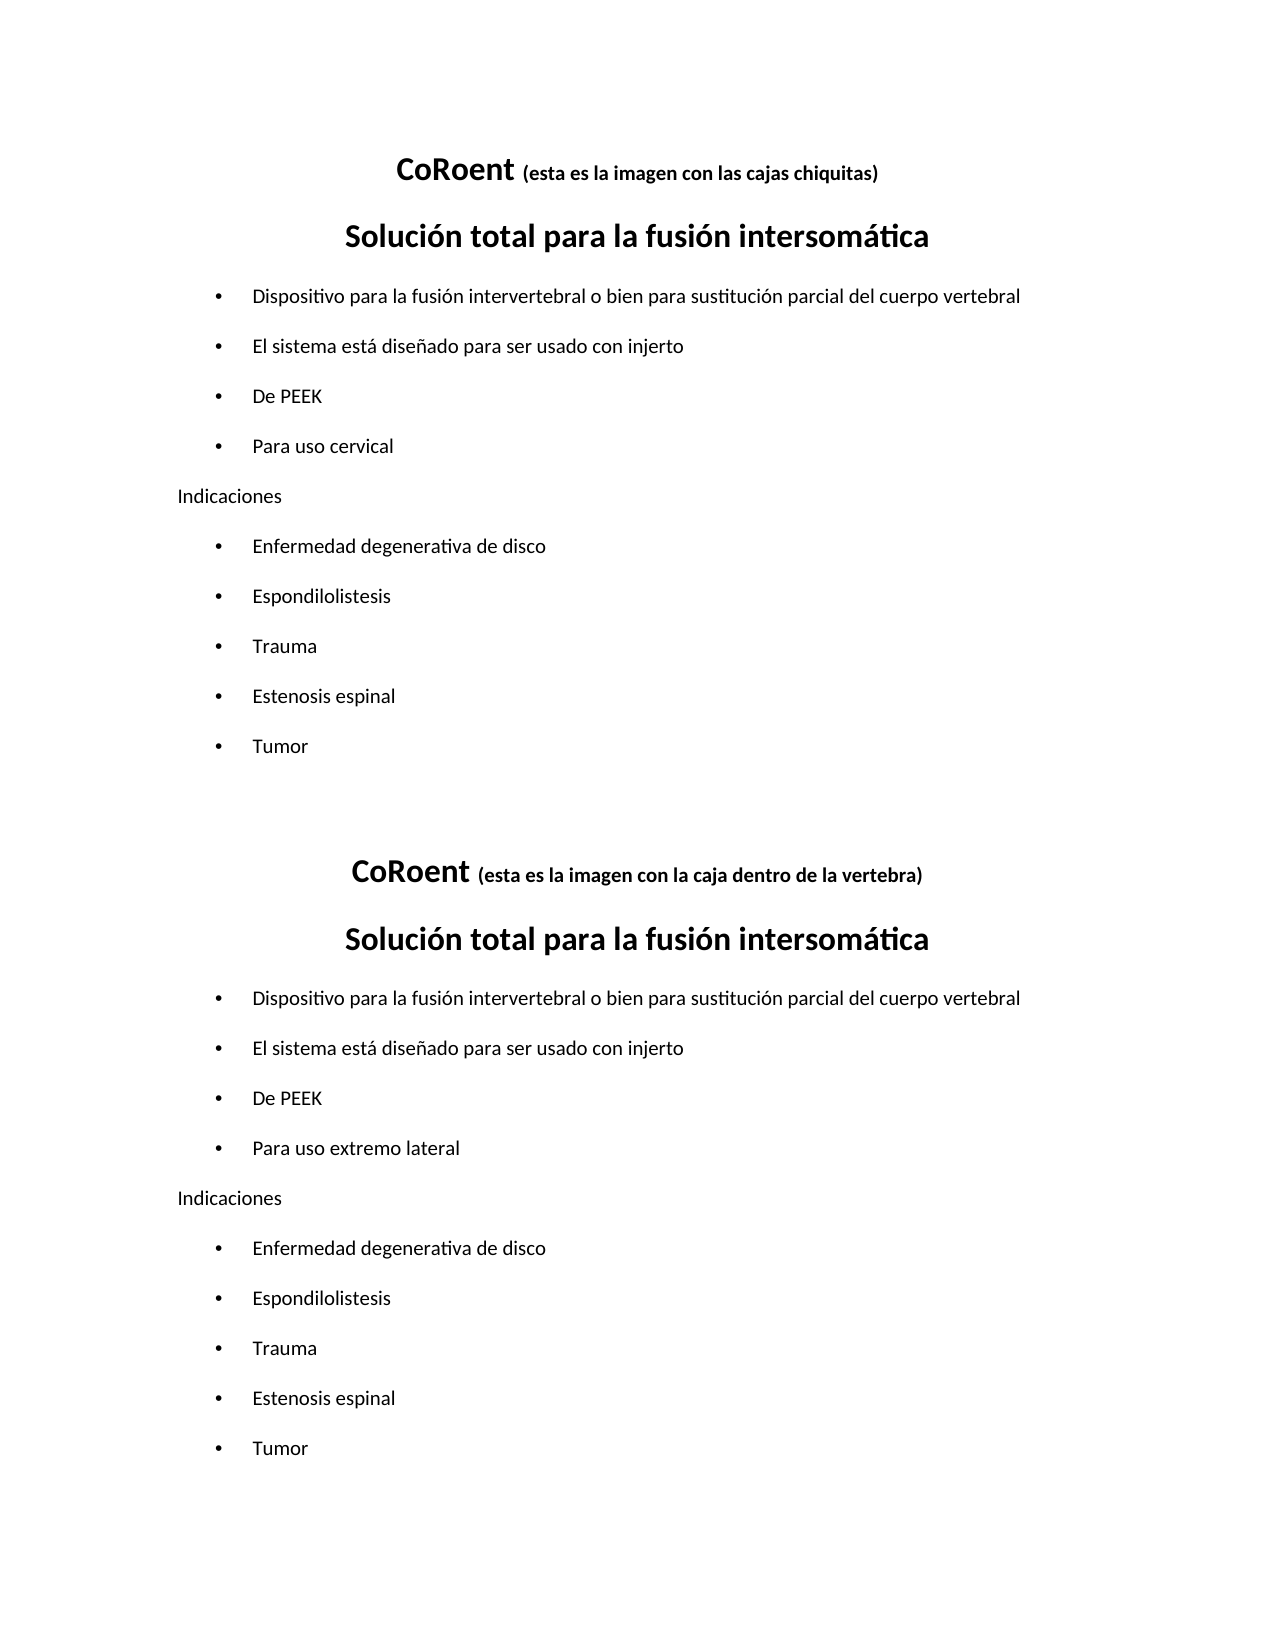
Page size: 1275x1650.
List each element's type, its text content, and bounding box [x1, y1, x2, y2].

list Estenosis espinal [215, 1386, 1098, 1411]
text Indicaciones [177, 483, 1098, 508]
list Estenosis espinal [215, 683, 1098, 708]
list Dispositivo para la fusión intervertebral o bien para sustitución parcial del cuerpo vertebral [215, 986, 1098, 1011]
list Tumor [215, 1436, 1098, 1461]
list De PEEK [215, 1086, 1098, 1111]
list Para uso extremo lateral [215, 1136, 1098, 1161]
text Solución total para la fusión intersomática [177, 918, 1098, 959]
list De PEEK [215, 383, 1098, 408]
text CoRoent (esta es la imagen con las cajas chiquitas) [177, 148, 1098, 188]
list Tumor [215, 733, 1098, 758]
list Enfermedad degenerativa de disco [215, 1236, 1098, 1261]
list El sistema está diseñado para ser usado con injerto [215, 333, 1098, 358]
text CoRoent (esta es la imagen con la caja dentro de la vertebra) [177, 850, 1098, 891]
list Espondilolistesis [215, 1286, 1098, 1311]
text Indicaciones [177, 1186, 1098, 1211]
list El sistema está diseñado para ser usado con injerto [215, 1036, 1098, 1061]
list Espondilolistesis [215, 583, 1098, 608]
text Solución total para la fusión intersomática [177, 215, 1098, 256]
list Trauma [215, 1336, 1098, 1361]
list Enfermedad degenerativa de disco [215, 533, 1098, 558]
list Trauma [215, 633, 1098, 658]
list Para uso cervical [215, 433, 1098, 458]
list Dispositivo para la fusión intervertebral o bien para sustitución parcial del cuerpo vertebral [215, 283, 1098, 308]
